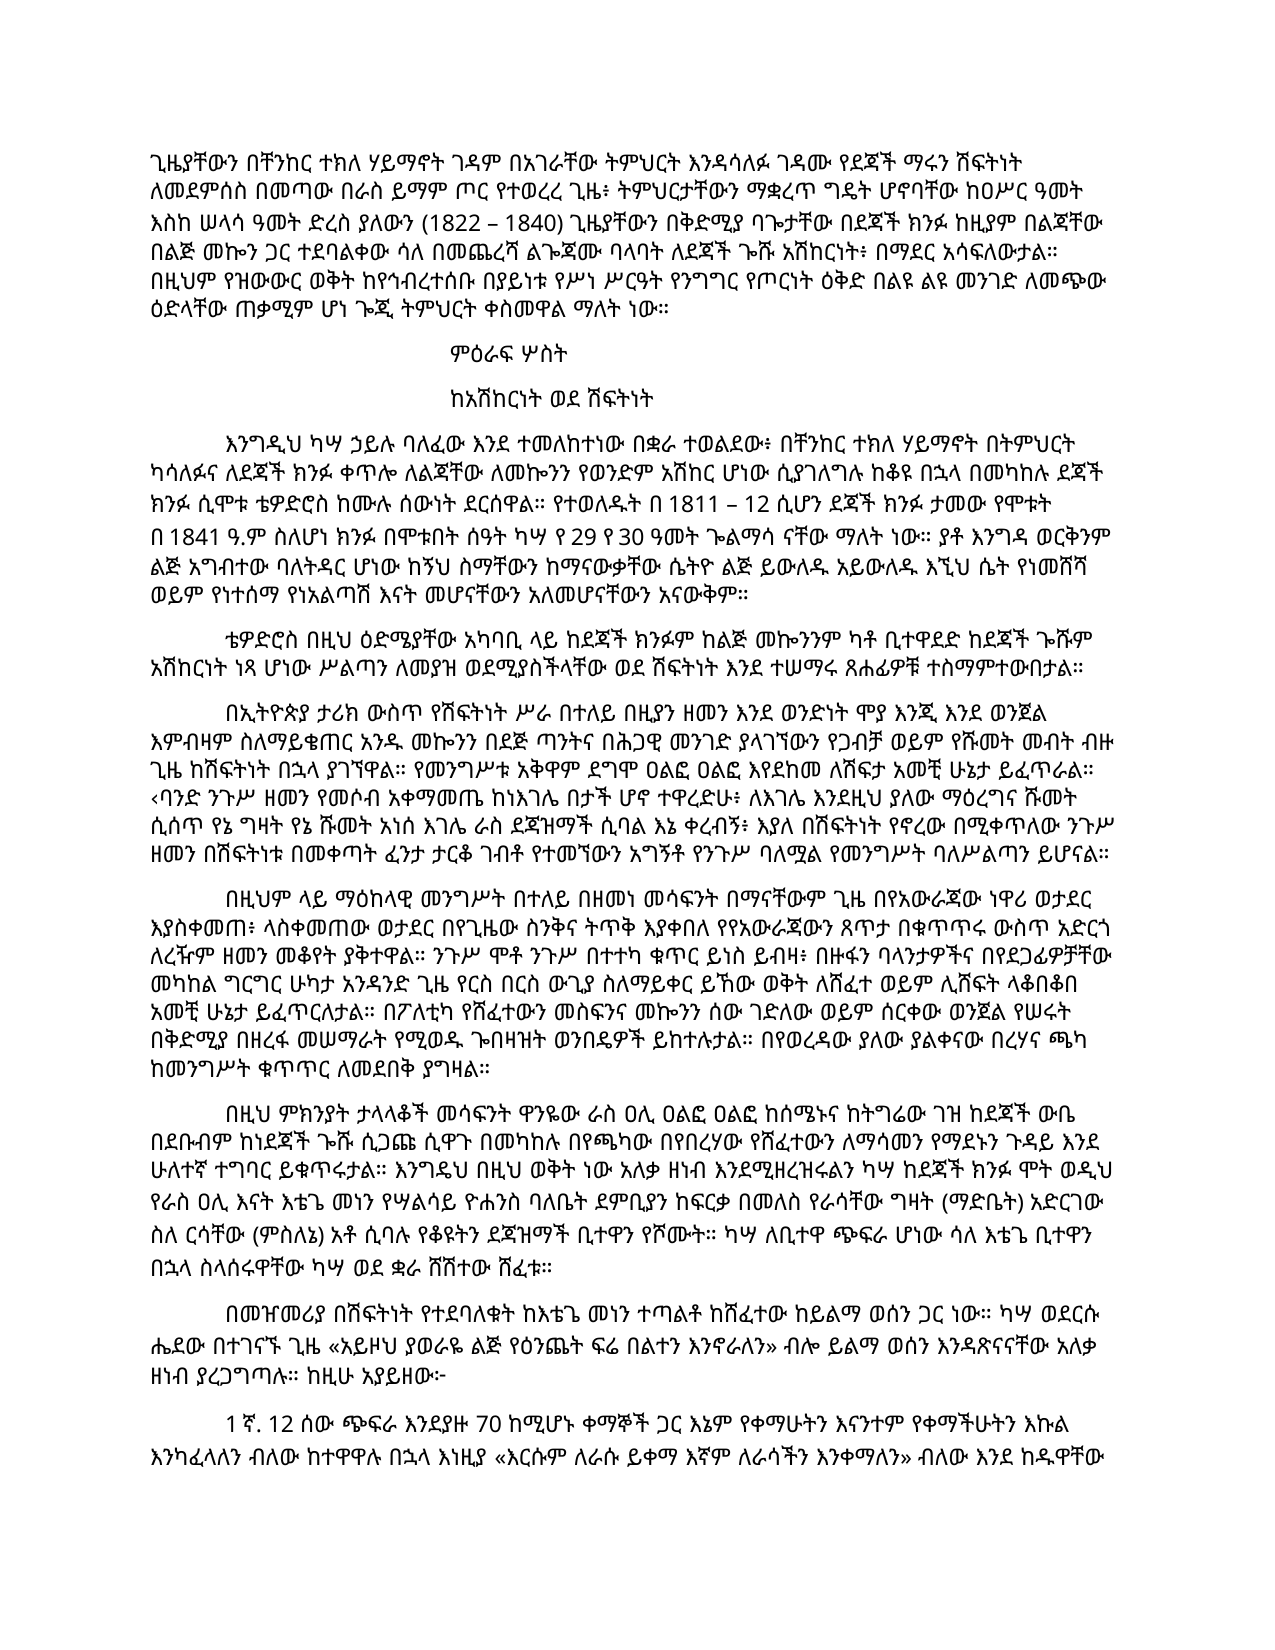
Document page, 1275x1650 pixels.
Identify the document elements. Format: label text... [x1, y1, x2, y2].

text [150, 150, 1125, 323]
text በዚህ ምክንያት ታላላቆች መሳፍንት ዋንዬው ራስ ዐሊ ዐልፎ ዐልፎ ከሰሜኑና ከትግሬው ገዝ ከደጃች ውቤ በደቡብም ከነደጃች ጐሹ ሲጋጩ ሲዋጉ በመካከሉ በየጫካው በየበረሃው የሸፈተውን ለማሳመን የማደኑን ጉዳይ እንደ ሁለተኛ ተግባር ይቁጥሩታል። እንግዴህ በዚህ ወቅት ነው አለቃ ዘነብ እንደሚዘረዝሩልን ካሣ ከደጃች ክንፉ ሞት ወዲህ የራስ ዐሊ እናት እቴጌ መነን የሣልሳይ ዮሐንስ ባለቤት ደምቢያን ከፍርቃ በመለስ የራሳቸው ግዛት (ማድቤት) አድርገው ስለ ርሳቸው (ምስለኔ) አቶ ሲባሉ የቆዩትን ደጃዝማች ቢተዋን የሾሙት። ካሣ ለቢተዋ ጭፍራ ሆነው ሳለ እቴጌ ቢተዋን በኋላ ስላሰሩዋቸው ካሣ ወደ ቋራ ሸሽተው ሸፈቱ። [150, 1101, 1125, 1283]
text እንግዲህ ካሣ ኃይሉ ባለፈው እንደ ተመለከተነው በቋራ ተወልደው፥ በቸንከር ተክለ ሃይማኖት በትምህርት ካሳለፉና ለደጃች ክንፉ ቀጥሎ ለልጃቸው ለመኰንን የወንድም አሽከር ሆነው ሲያገለግሉ ከቆዩ በኋላ በመካከሉ ደጃች ክንፉ ሲሞቱ ቴዎድሮስ ከሙሉ ሰውነት ደርሰዋል። የተወለዱት በ1811 – 12 ሲሆን ደጃች ክንፉ ታመው የሞቱት በ1841 ዓ.ም ስለሆነ ክንፉ በሞቱበት ሰዓት ካሣ የ29 የ30 ዓመት ጐልማሳ ናቸው ማለት ነው። ያቶ እንግዳ ወርቅንም ልጅ አግብተው ባለትዳር ሆነው ከኝህ ስማቸውን ከማናውቃቸው ሴትዮ ልጅ ይውለዱ አይውለዱ እኚህ ሴት የነመሸሻ ወይም የነተሰማ የነአልጣሽ እናት መሆናቸውን አለመሆናቸውን አናውቅም። [150, 431, 1125, 609]
text ምዕራፍ ሦስት [375, 341, 1125, 368]
text በኢትዮጵያ ታሪክ ውስጥ የሽፍትነት ሥራ በተለይ በዚያን ዘመን እንደ ወንድነት ሞያ እንጂ እንደ ወንጀል እምብዛም ስለማይቄጠር አንዱ መኰንን በደጅ ጣንትና በሕጋዊ መንገድ ያላገኘውን የጋብቻ ወይም የሹመት መብት ብዙ ጊዜ ከሽፍትነት በኋላ ያገኘዋል። የመንግሥቱ አቅዋም ደግሞ ዐልፎ ዐልፎ እየደከመ ለሽፍታ አመቺ ሁኔታ ይፈጥራል። ‹ባንድ ንጉሥ ዘመን የመሶብ አቀማመጤ ከነእገሌ በታች ሆኖ ተዋረድሁ፥ ለእገሌ እንደዚህ ያለው ማዕረግና ሹመት ሲሰጥ የኔ ግዛት የኔ ሹመት አነሰ እገሌ ራስ ደጃዝማች ሲባል እኔ ቀረብኝ፥ እያለ በሽፍትነት የኖረው በሚቀጥለው ንጉሥ ዘመን በሽፍትነቱ በመቀጣት ፈንታ ታርቆ ገብቶ የተመኘውን አግኝቶ የንጉሥ ባለሟል የመንግሥት ባለሥልጣን ይሆናል። [150, 700, 1125, 868]
text ከአሽከርነት ወደ ሽፍትነት [150, 386, 1125, 412]
text በመዠመሪያ በሽፍትነት የተደባለቁት ከእቴጌ መነን ተጣልቶ ከሸፈተው ከይልማ ወሰን ጋር ነው። ካሣ ወደርሱ ሔደው በተገናኙ ጊዜ «አይዞህ ያወራዬ ልጅ የዕንጨት ፍሬ በልተን እንኖራለን» ብሎ ይልማ ወሰን እንዳጽናናቸው አለቃ ዘነብ ያረጋግጣሉ። ከዚሁ አያይዘው፦ [150, 1301, 1125, 1389]
text ቴዎድሮስ በዚህ ዕድሜያቸው አካባቢ ላይ ከደጃች ክንፉም ከልጅ መኰንንም ካቶ ቢተዋደድ ከደጃች ጐሹም አሽከርነት ነጻ ሆነው ሥልጣን ለመያዝ ወደሚያስችላቸው ወደ ሽፍትነት እንደ ተሠማሩ ጸሐፊዎቹ ተስማምተውበታል። [150, 627, 1125, 682]
text በዚህም ላይ ማዕከላዊ መንግሥት በተለይ በዘመነ መሳፍንት በማናቸውም ጊዜ በየአውራጃው ነዋሪ ወታደር እያስቀመጠ፥ ላስቀመጠው ወታደር በየጊዜው ስንቅና ትጥቅ እያቀበለ የየአውራጃውን ጸጥታ በቁጥጥሩ ውስጥ አድርጎ ለረዥም ዘመን መቆየት ያቅተዋል። ንጉሥ ሞቶ ንጉሥ በተተካ ቁጥር ይነስ ይብዛ፥ በዙፋን ባላንታዎችና በየደጋፊዎቻቸው መካከል ግርግር ሁካታ አንዳንድ ጊዜ የርስ በርስ ውጊያ ስለማይቀር ይኸው ወቅት ለሸፈተ ወይም ሊሸፍት ላቆበቆበ አመቺ ሁኔታ ይፈጥርለታል። በፖለቲካ የሸፈተውን መስፍንና መኰንን ሰው ገድለው ወይም ሰርቀው ወንጀል የሠሩት በቅድሚያ በዘረፋ መሠማራት የሚወዱ ጐበዛዝት ወንበዴዎች ይከተሉታል። በየወረዳው ያለው ያልቀናው በረሃና ጫካ ከመንግሥት ቁጥጥር ለመደበቅ ያግዛል። [150, 886, 1125, 1082]
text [150, 1408, 1125, 1472]
